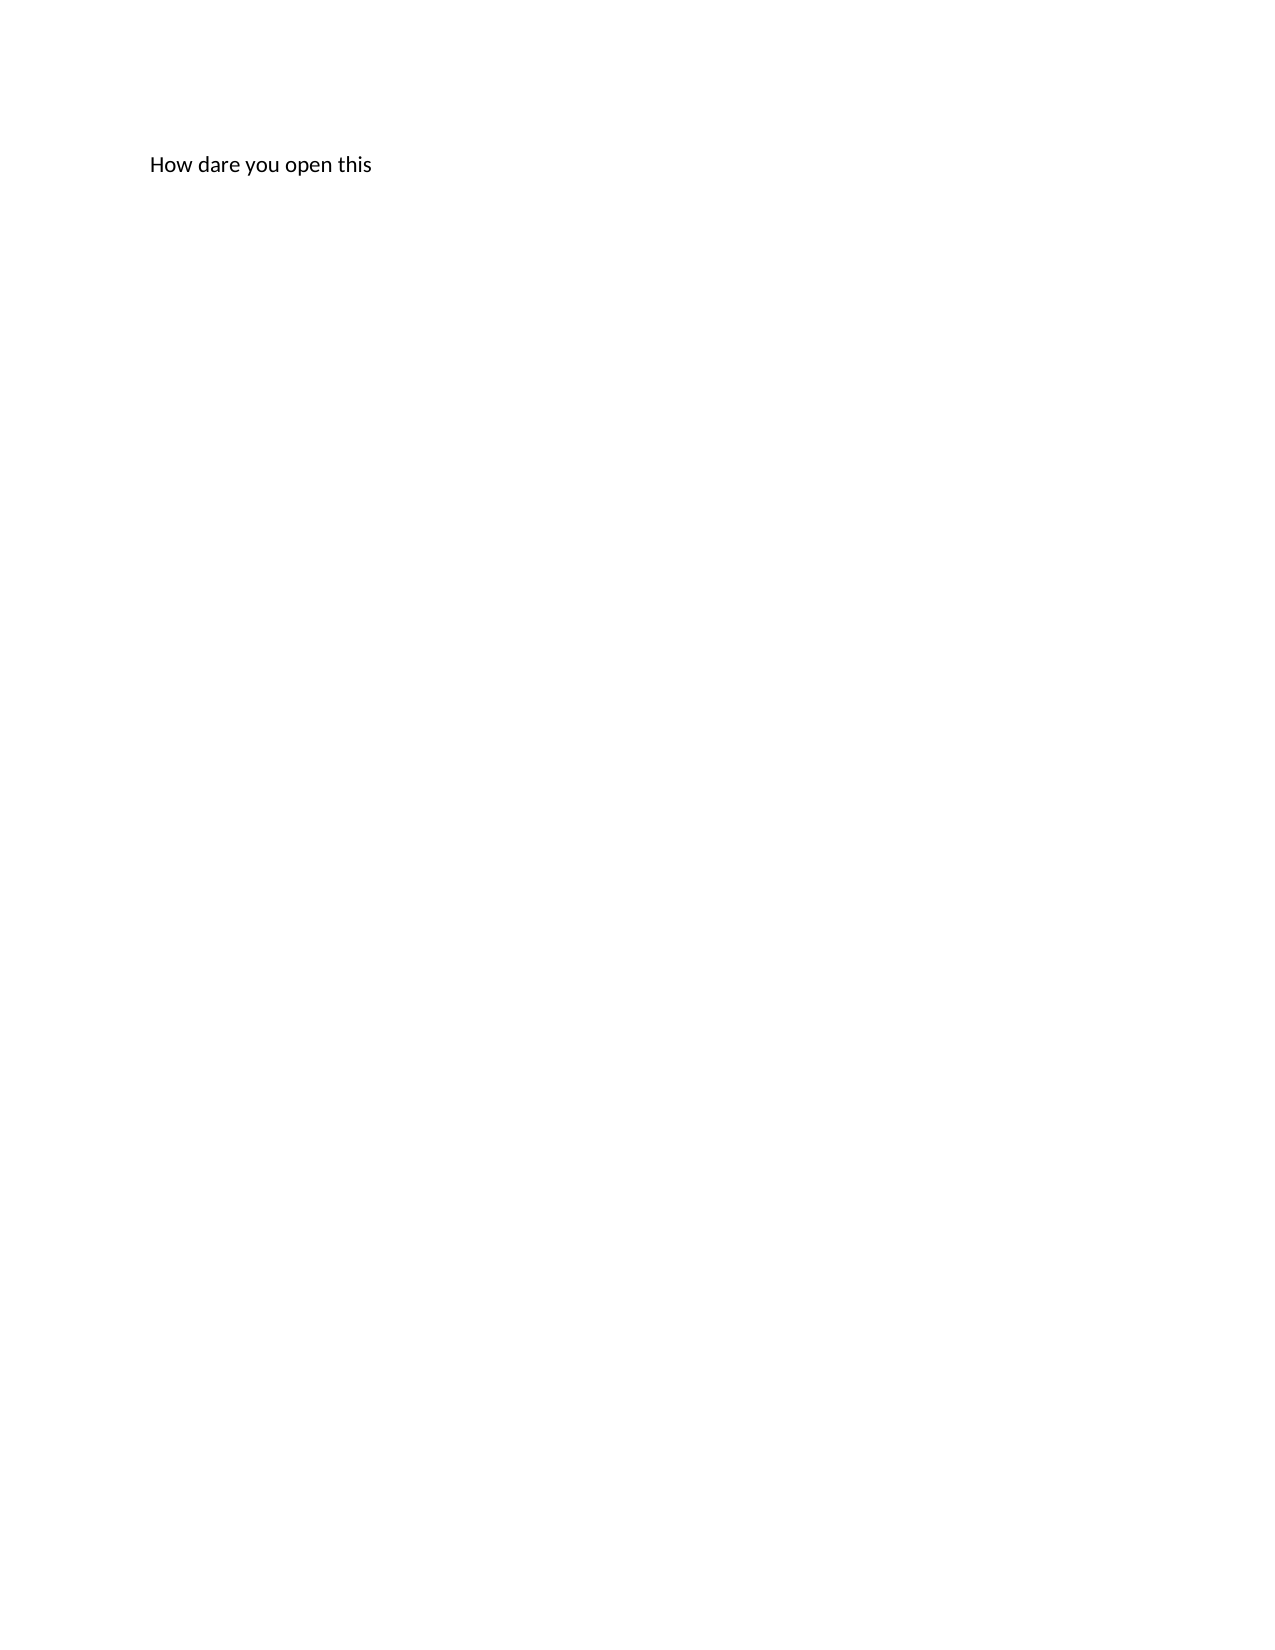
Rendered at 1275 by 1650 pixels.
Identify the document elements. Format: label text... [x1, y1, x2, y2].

text How dare you open this [150, 150, 1125, 178]
